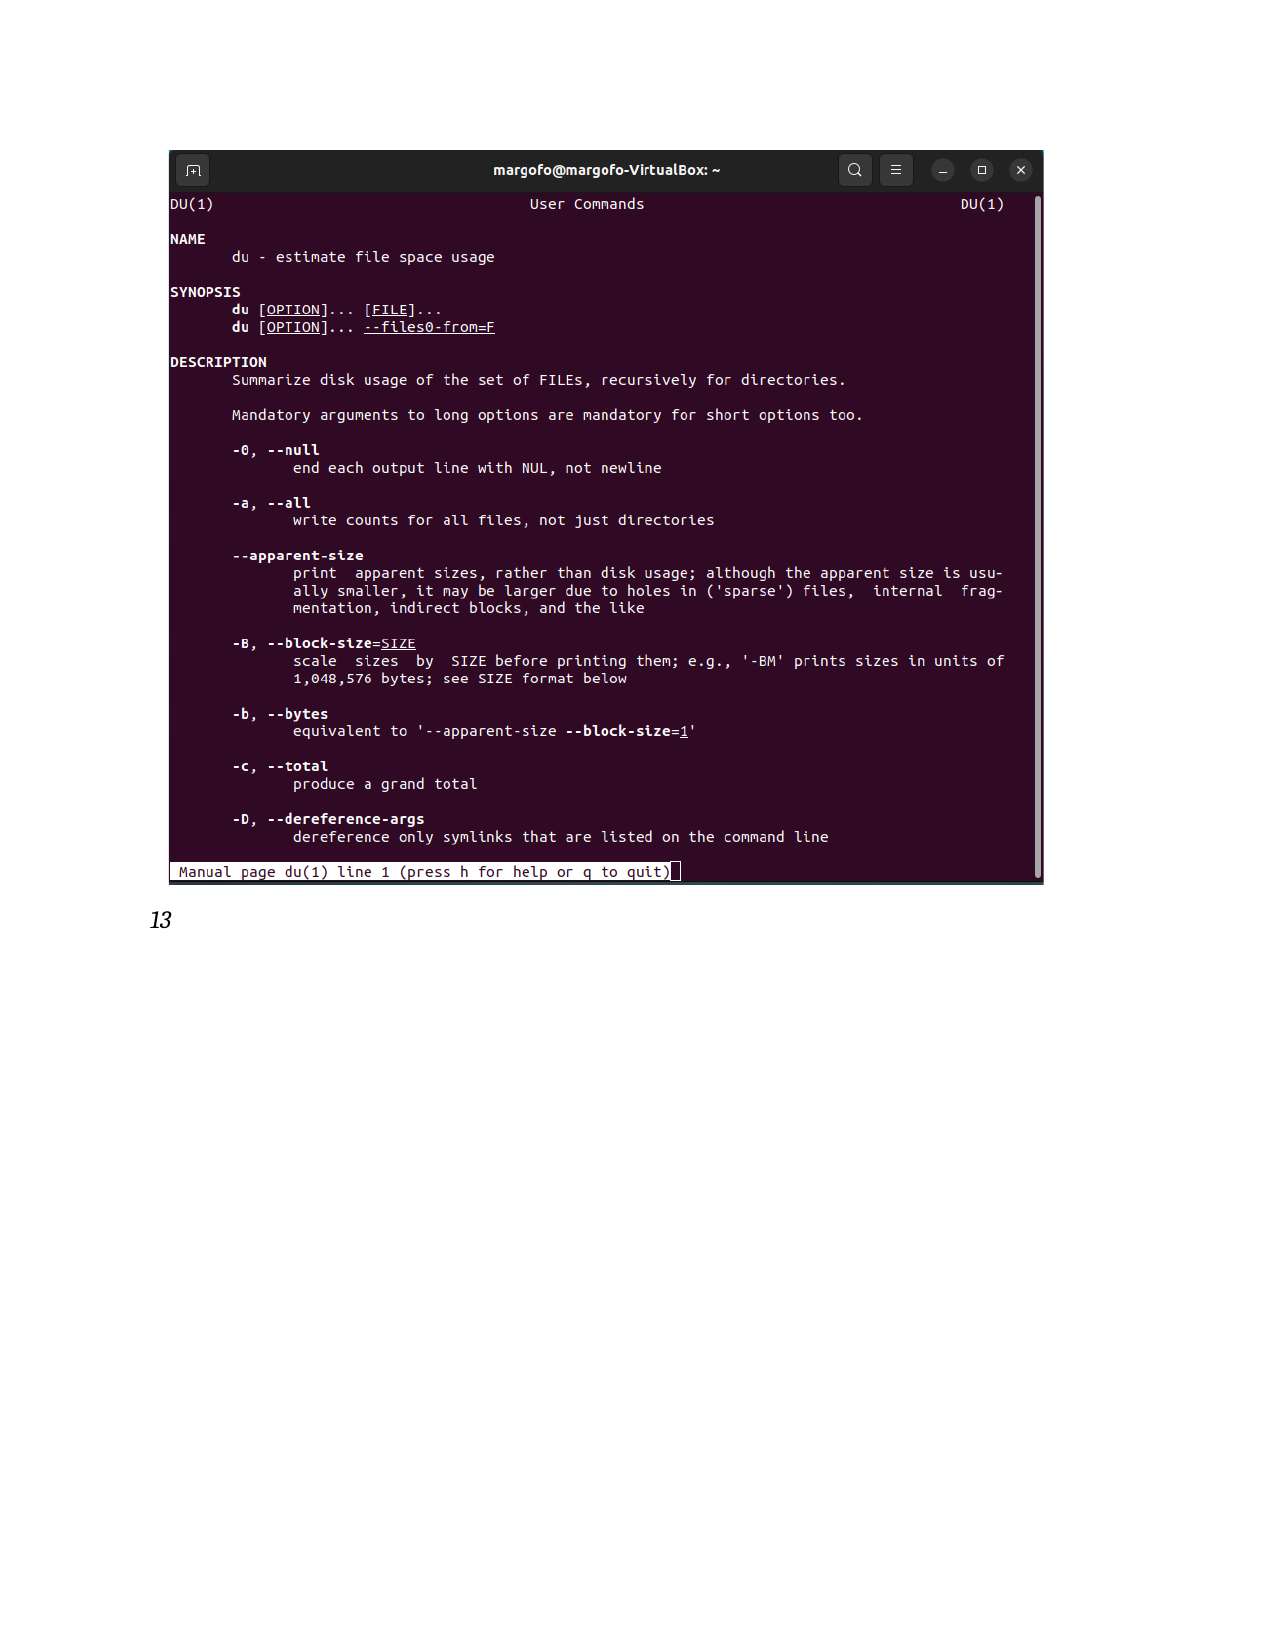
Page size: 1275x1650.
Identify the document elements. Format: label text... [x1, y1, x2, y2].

text 13 [150, 906, 1125, 934]
picture [168, 150, 1044, 885]
